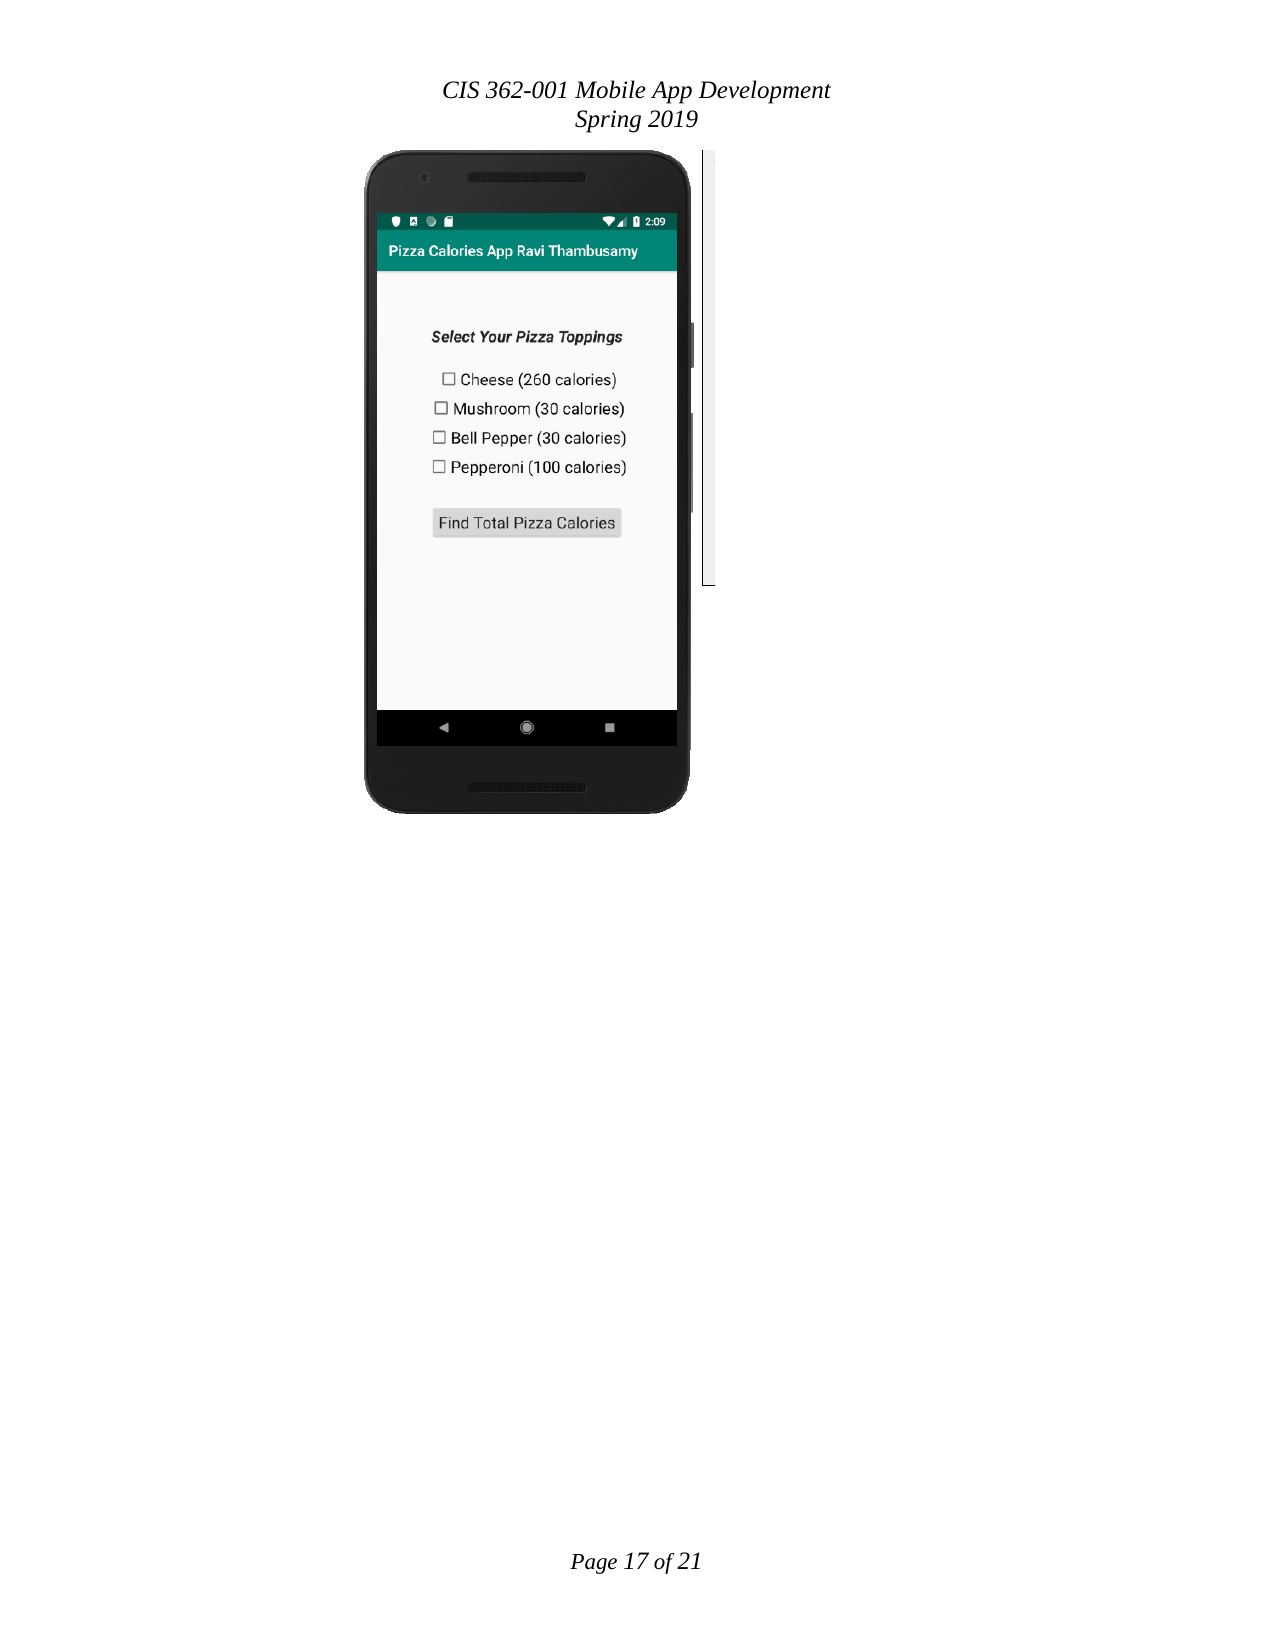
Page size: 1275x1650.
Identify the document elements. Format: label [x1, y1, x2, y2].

picture [337, 150, 716, 825]
